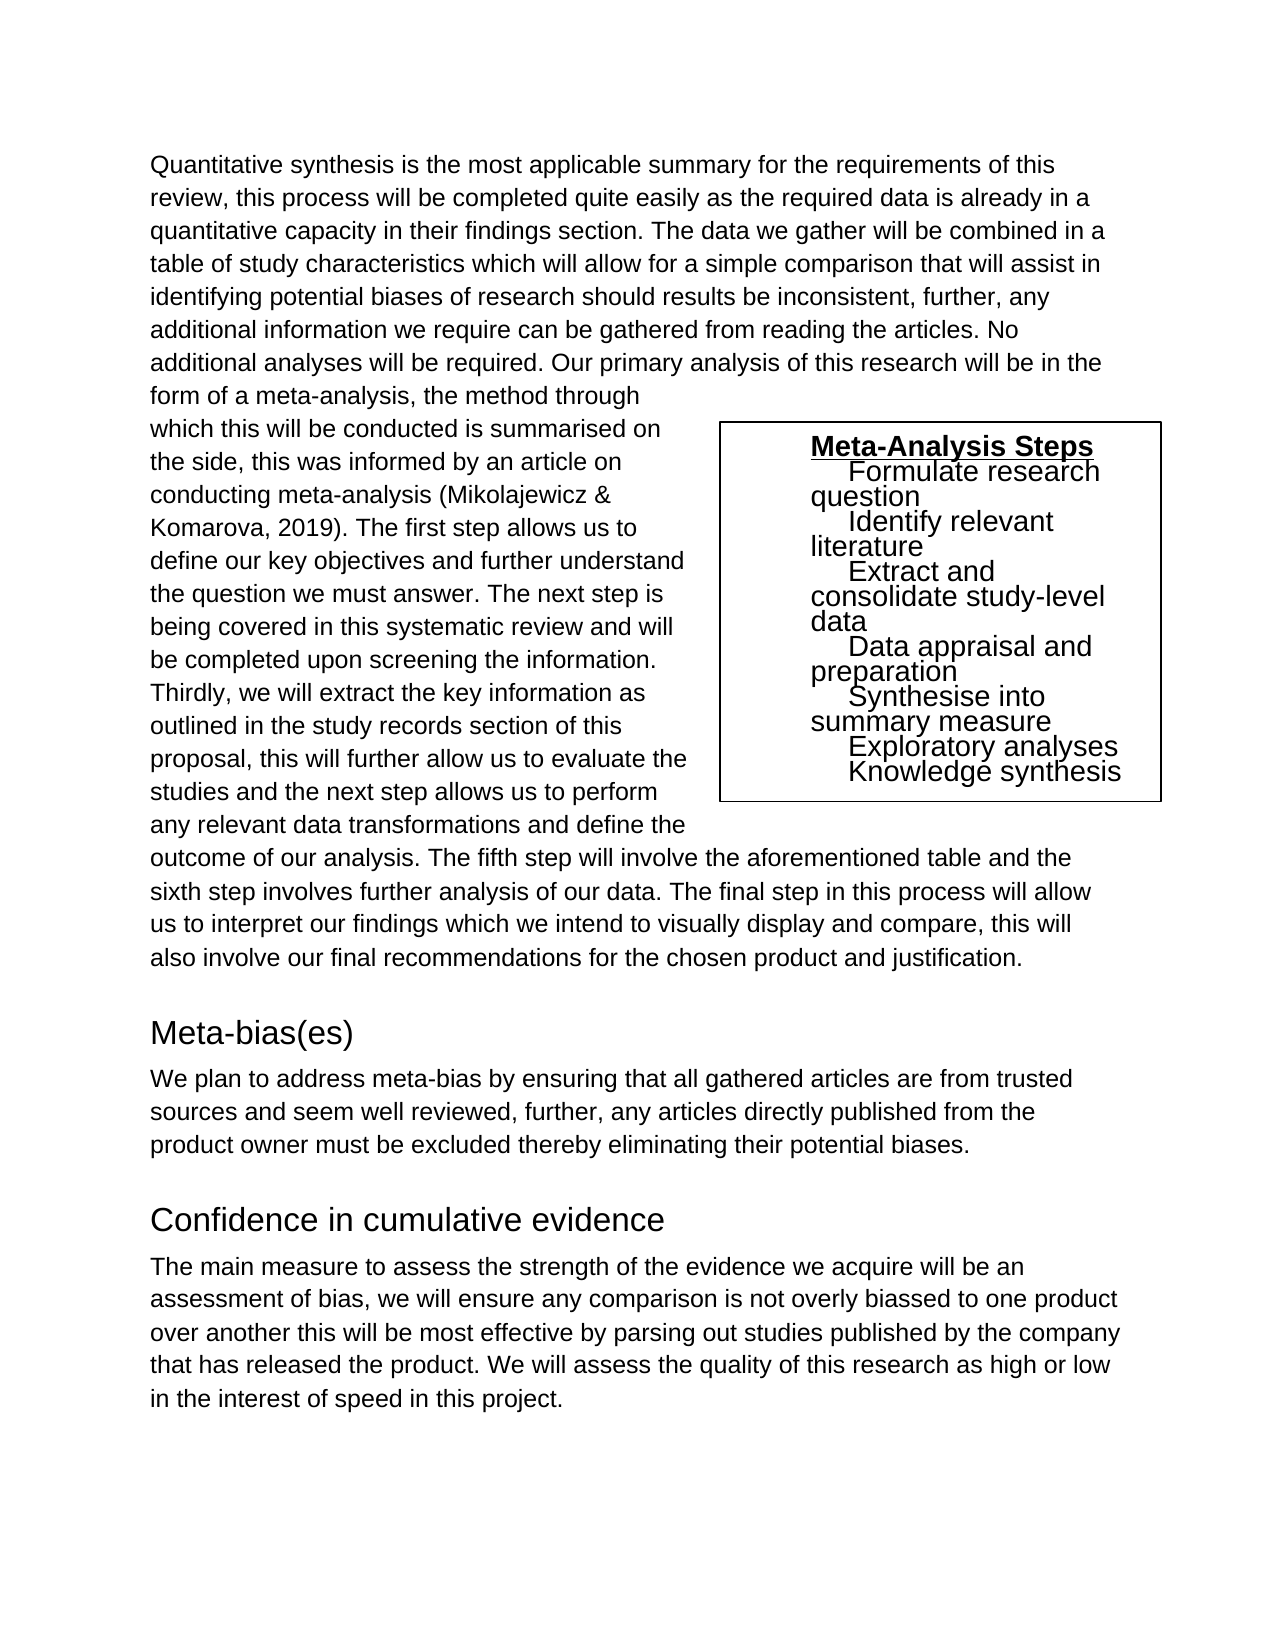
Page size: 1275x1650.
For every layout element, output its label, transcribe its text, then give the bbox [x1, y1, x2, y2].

subtitle Confidence in cumulative evidence [150, 1201, 1125, 1239]
subtitle Meta-bias(es) [150, 1013, 1125, 1051]
text Quantitative synthesis is the most applicable summary for the requirements of this review, this process will be completed quite easily as the required data is already in a quantitative capacity in their findings section. The data we gather will be combined in a table of study characteristics which will allow for a simple comparison that will assist in identifying potential biases of research should results be inconsistent, further, any additional information we require can be gathered from reading the articles. No additional analyses will be required. Our primary analysis of this research will be in the form of a meta-analysis, the method through which this will be conducted is summarised on the side, this was informed by an article on conducting meta-analysis (Mikolajewicz & Komarova, 2019). The first step allows us to define our key objectives and further understand the question we must answer. The next step is being covered in this systematic review and will be completed upon screening the information. Thirdly, we will extract the key information as outlined in the study records section of this proposal, this will further allow us to evaluate the studies and the next step allows us to perform any relevant data transformations and define the outcome of our analysis. The fifth step will involve the aforementioned table and the sixth step involves further analysis of our data. The final step in this process will allow us to interpret our findings which we intend to visually display and compare, this will also involve our final recommendations for the chosen product and justification. [150, 150, 1125, 971]
text We plan to address meta-bias by ensuring that all gathered articles are from trusted sources and seem well reviewed, further, any articles directly published from the product owner must be excluded thereby eliminating their potential biases. [150, 1064, 1125, 1159]
text The main measure to assess the strength of the evidence we acquire will be an assessment of bias, we will ensure any comparison is not overly biassed to one product over another this will be most effective by parsing out studies published by the company that has released the product. We will assess the quality of this research as high or low in the interest of speed in this project. [150, 1251, 1125, 1412]
